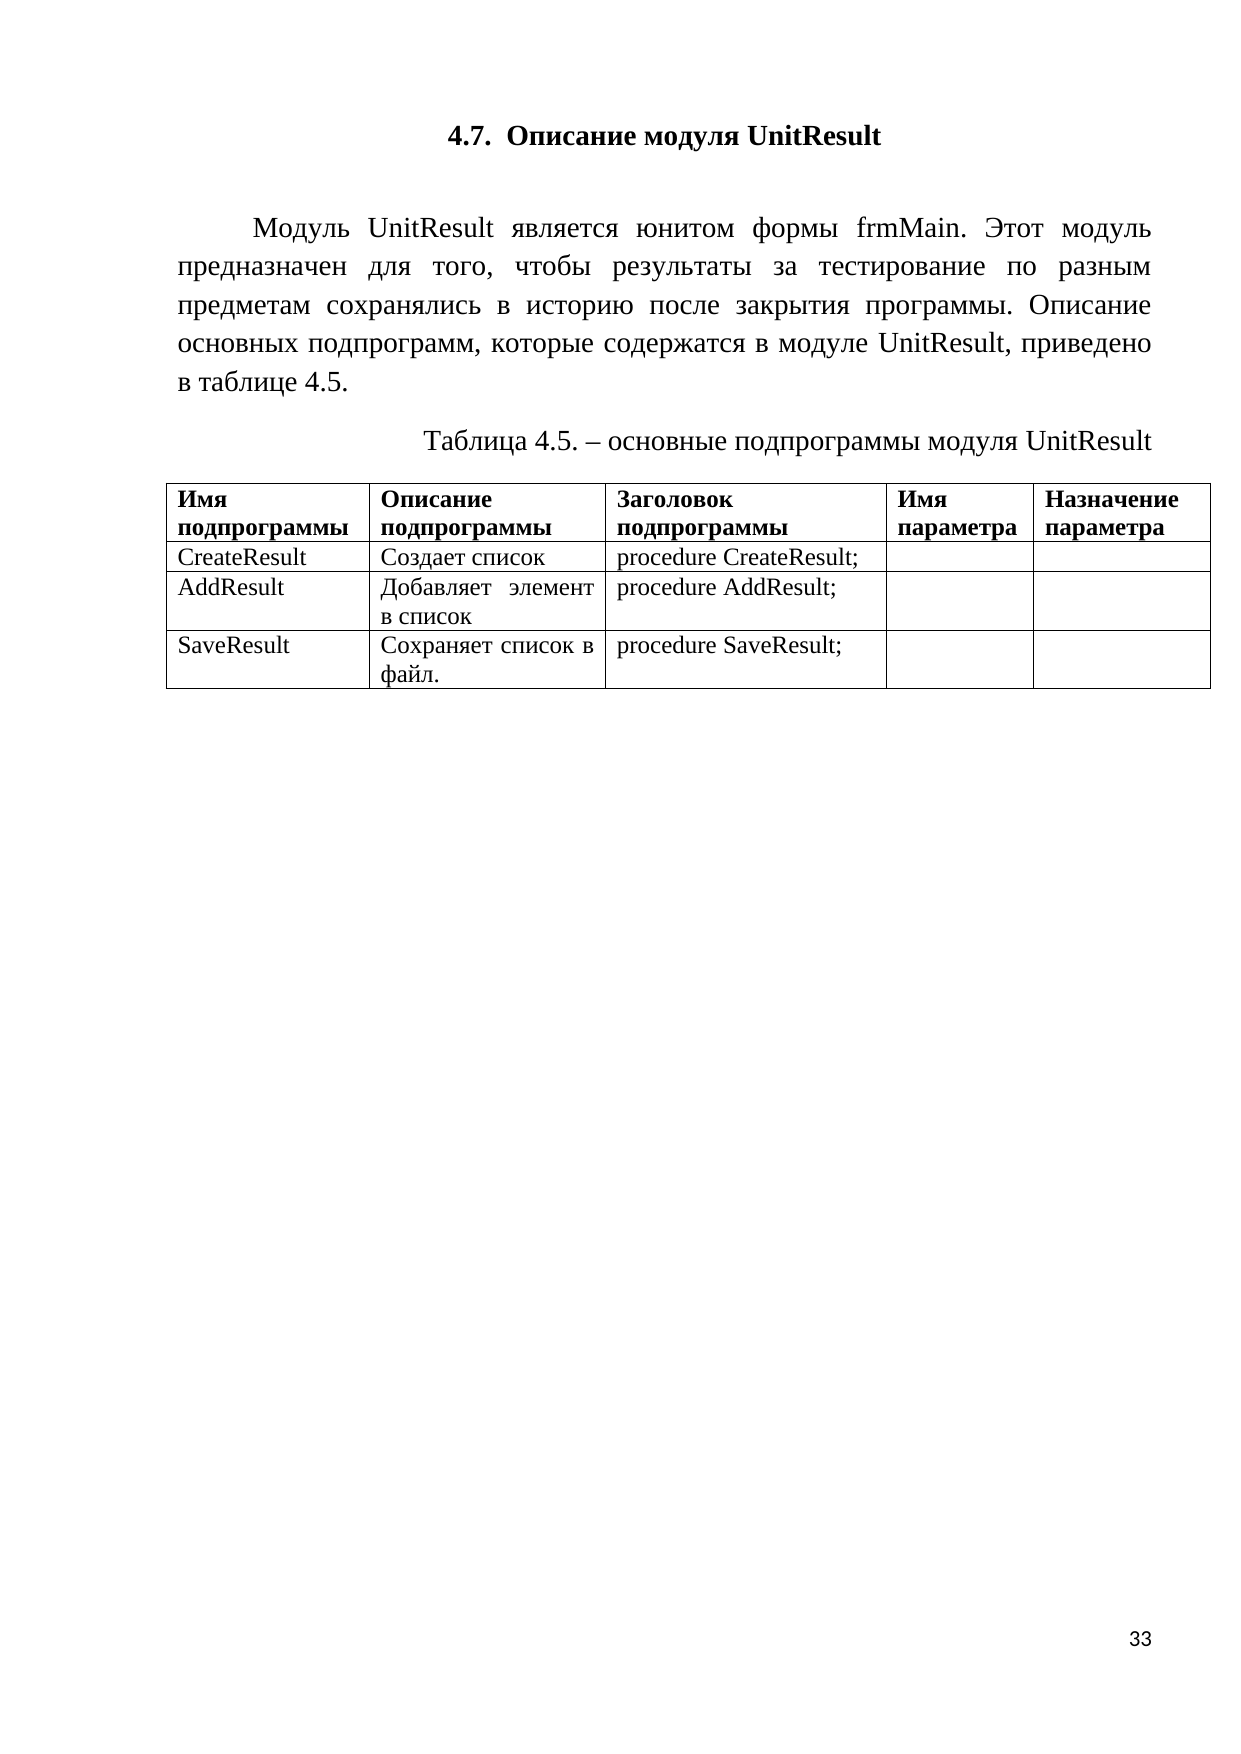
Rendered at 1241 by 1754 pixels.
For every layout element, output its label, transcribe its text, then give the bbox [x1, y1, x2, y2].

table_header Назначение параметра [1034, 484, 1210, 541]
table_header Имя параметра [887, 484, 1033, 541]
table_cell CreateResult [167, 542, 369, 571]
table_cell AddResult [167, 572, 369, 629]
table_cell [887, 542, 1033, 571]
table_cell procedure CreateResult; [606, 542, 886, 571]
table_header Заголовок подпрограммы [606, 484, 886, 541]
subtitle 4.7. Описание модуля UnitResult [177, 118, 1152, 152]
table_cell [1034, 572, 1210, 629]
table_cell [887, 572, 1033, 629]
table_cell procedure AddResult; [606, 572, 886, 629]
table_cell procedure SaveResult; [606, 631, 886, 688]
table_cell [1034, 542, 1210, 571]
table_cell Добавляет элемент в список [370, 572, 605, 629]
table_cell [1034, 631, 1210, 688]
table_cell Создает список [370, 542, 605, 571]
table_cell Сохраняет список в файл. [370, 631, 605, 688]
table_cell [887, 631, 1033, 688]
text Таблица 4.5. – основные подпрограммы модуля UnitResult [177, 423, 1152, 457]
table_cell SaveResult [167, 631, 369, 688]
table_header Имя подпрограммы [167, 484, 369, 541]
text Модуль UnitResult является юнитом формы frmMain. Этот модуль предназначен для того, чтобы результаты за тестирование по разным предметам сохранялись в историю после закрытия программы. Описание основных подпрограмм, которые содержатся в модуле UnitResult, приведено в таблице 4.5. [177, 210, 1152, 397]
table_header Описание подпрограммы [370, 484, 605, 541]
